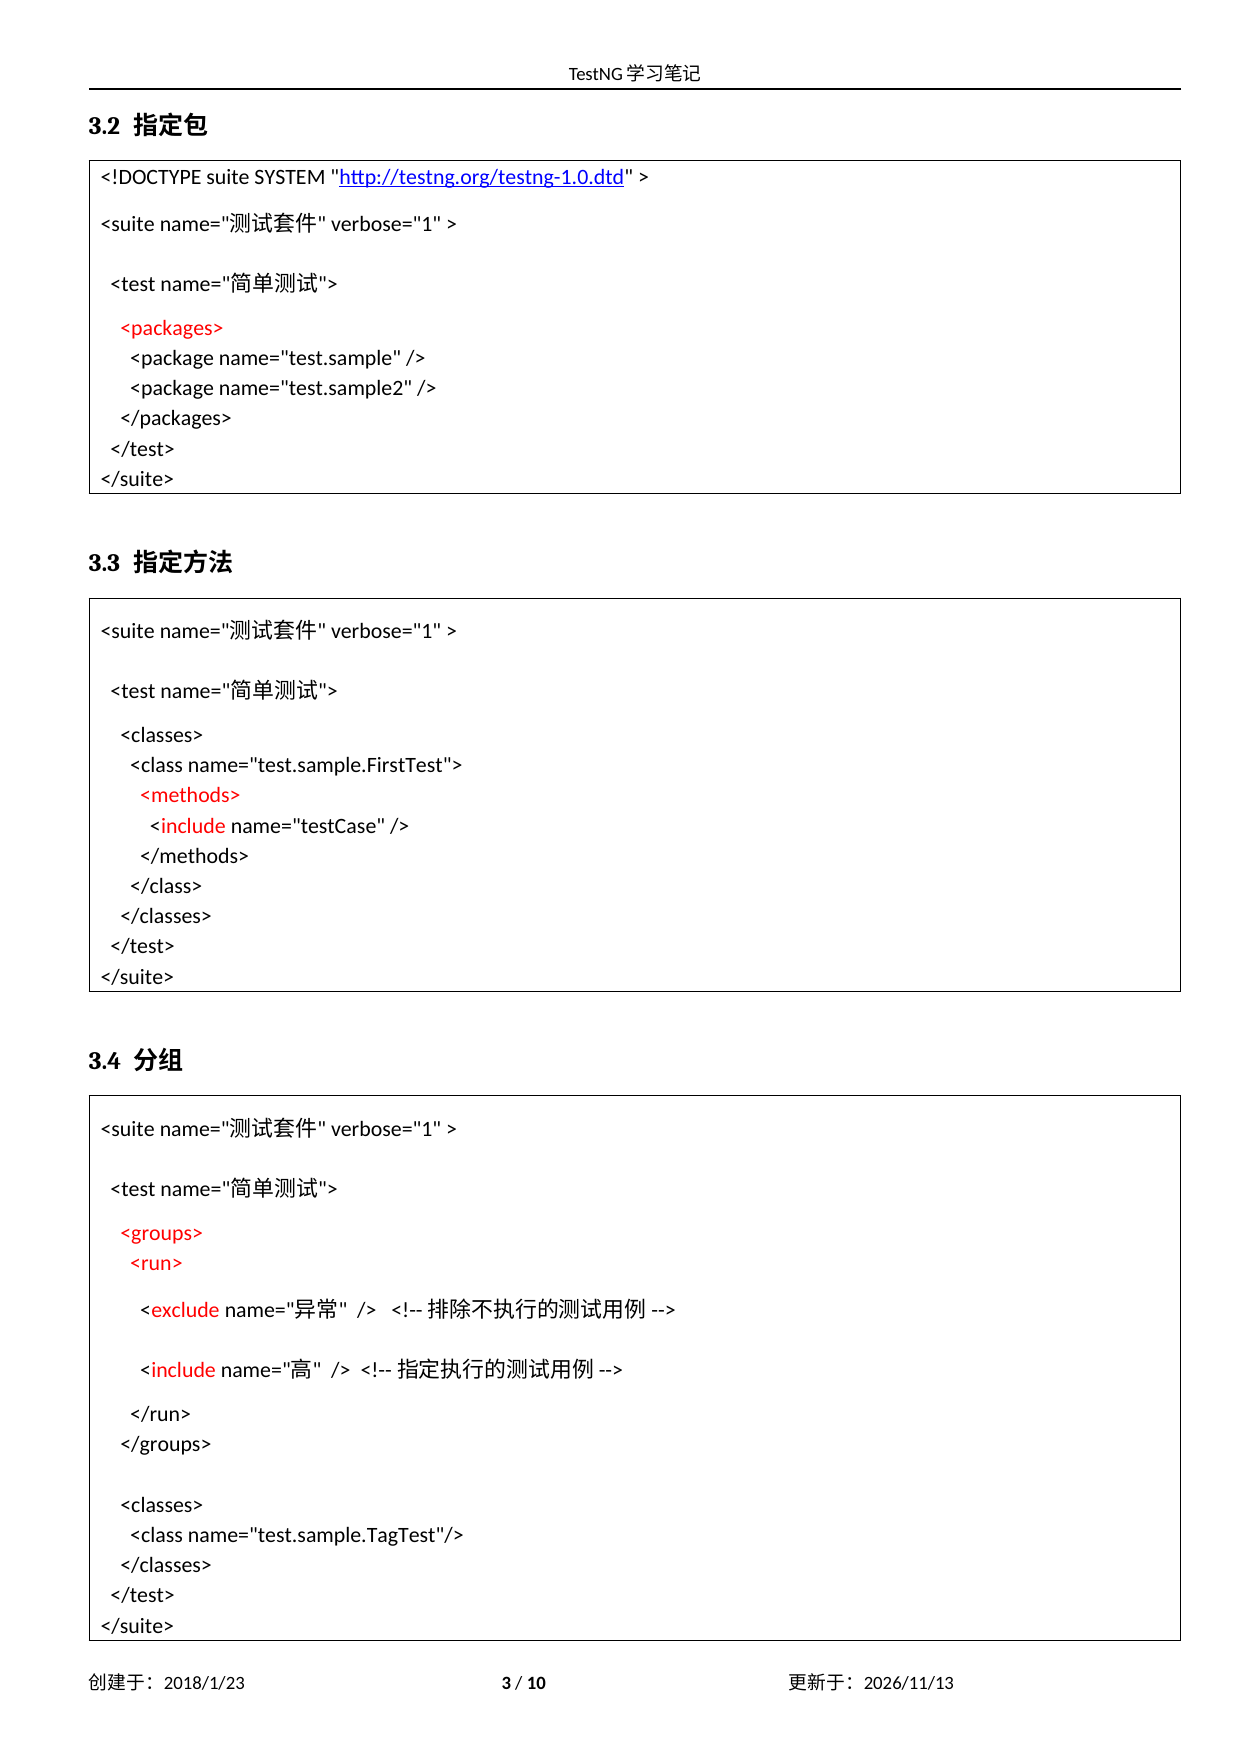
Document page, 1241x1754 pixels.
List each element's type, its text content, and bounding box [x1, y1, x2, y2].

table_header <!DOCTYPE suite SYSTEM "http://testng.org/testng-1.0.dtd" > <suite name="测试套件" verbose="1" > <test name="简单测试"> <packages> <package name="test.sample" /> <package name="test.sample2" /> </packages> </test> </suite> [90, 161, 1180, 493]
subtitle 指定方法 [89, 531, 1181, 591]
subtitle 指定包 [89, 93, 1181, 154]
subtitle 分组 [89, 1029, 1181, 1089]
table_header <suite name="测试套件" verbose="1" > <test name="简单测试"> <groups> <run> <exclude name="异常" /> <!-- 排除不执行的测试用例 --> <include name="高" /> <!-- 指定执行的测试用例 --> </run> </groups> <classes> <class name="test.sample.TagTest"/> </classes> </test> </suite> [90, 1096, 1180, 1640]
table_header <suite name="测试套件" verbose="1" > <test name="简单测试"> <classes> <class name="test.sample.FirstTest"> <methods> <include name="testCase" /> </methods> </class> </classes> </test> </suite> [90, 599, 1180, 991]
